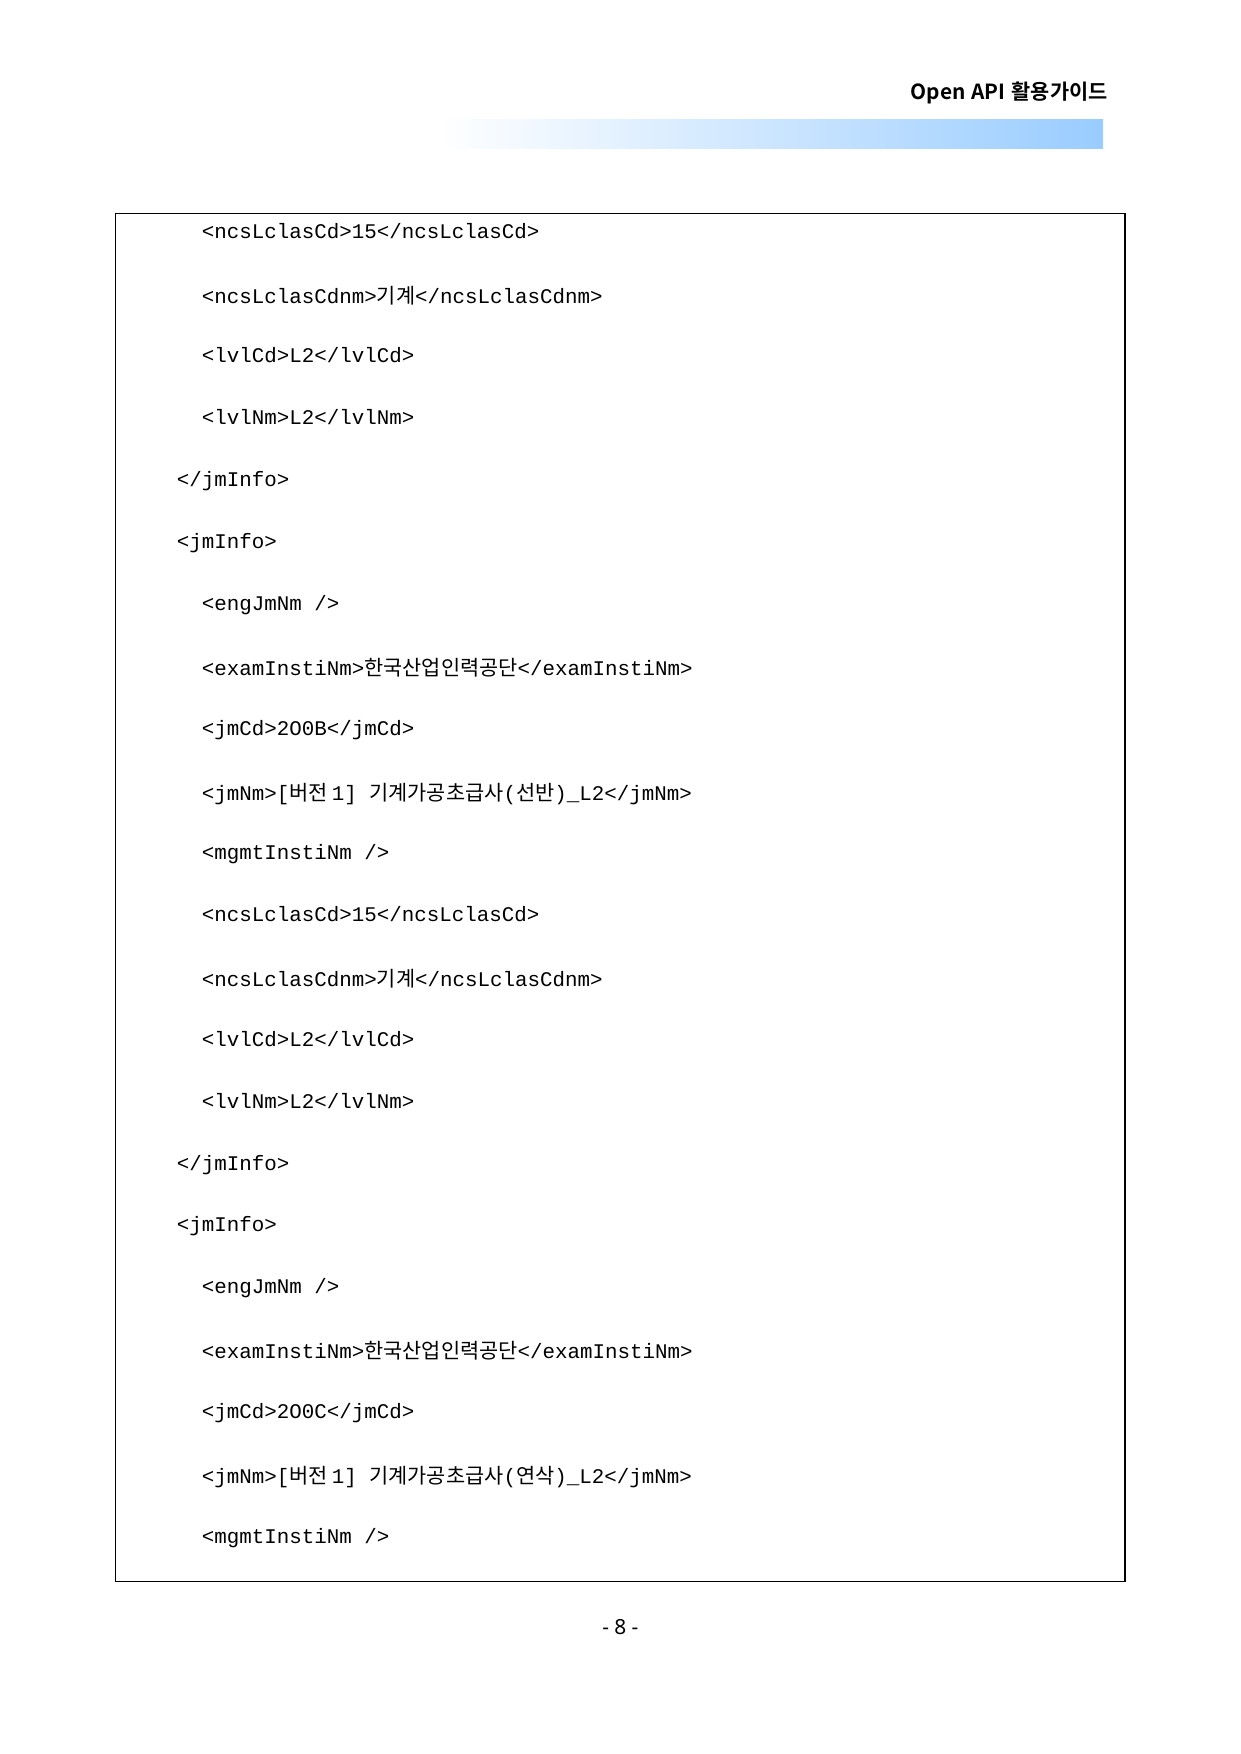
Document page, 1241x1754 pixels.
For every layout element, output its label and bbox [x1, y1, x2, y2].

table_cell [116, 214, 1124, 1581]
